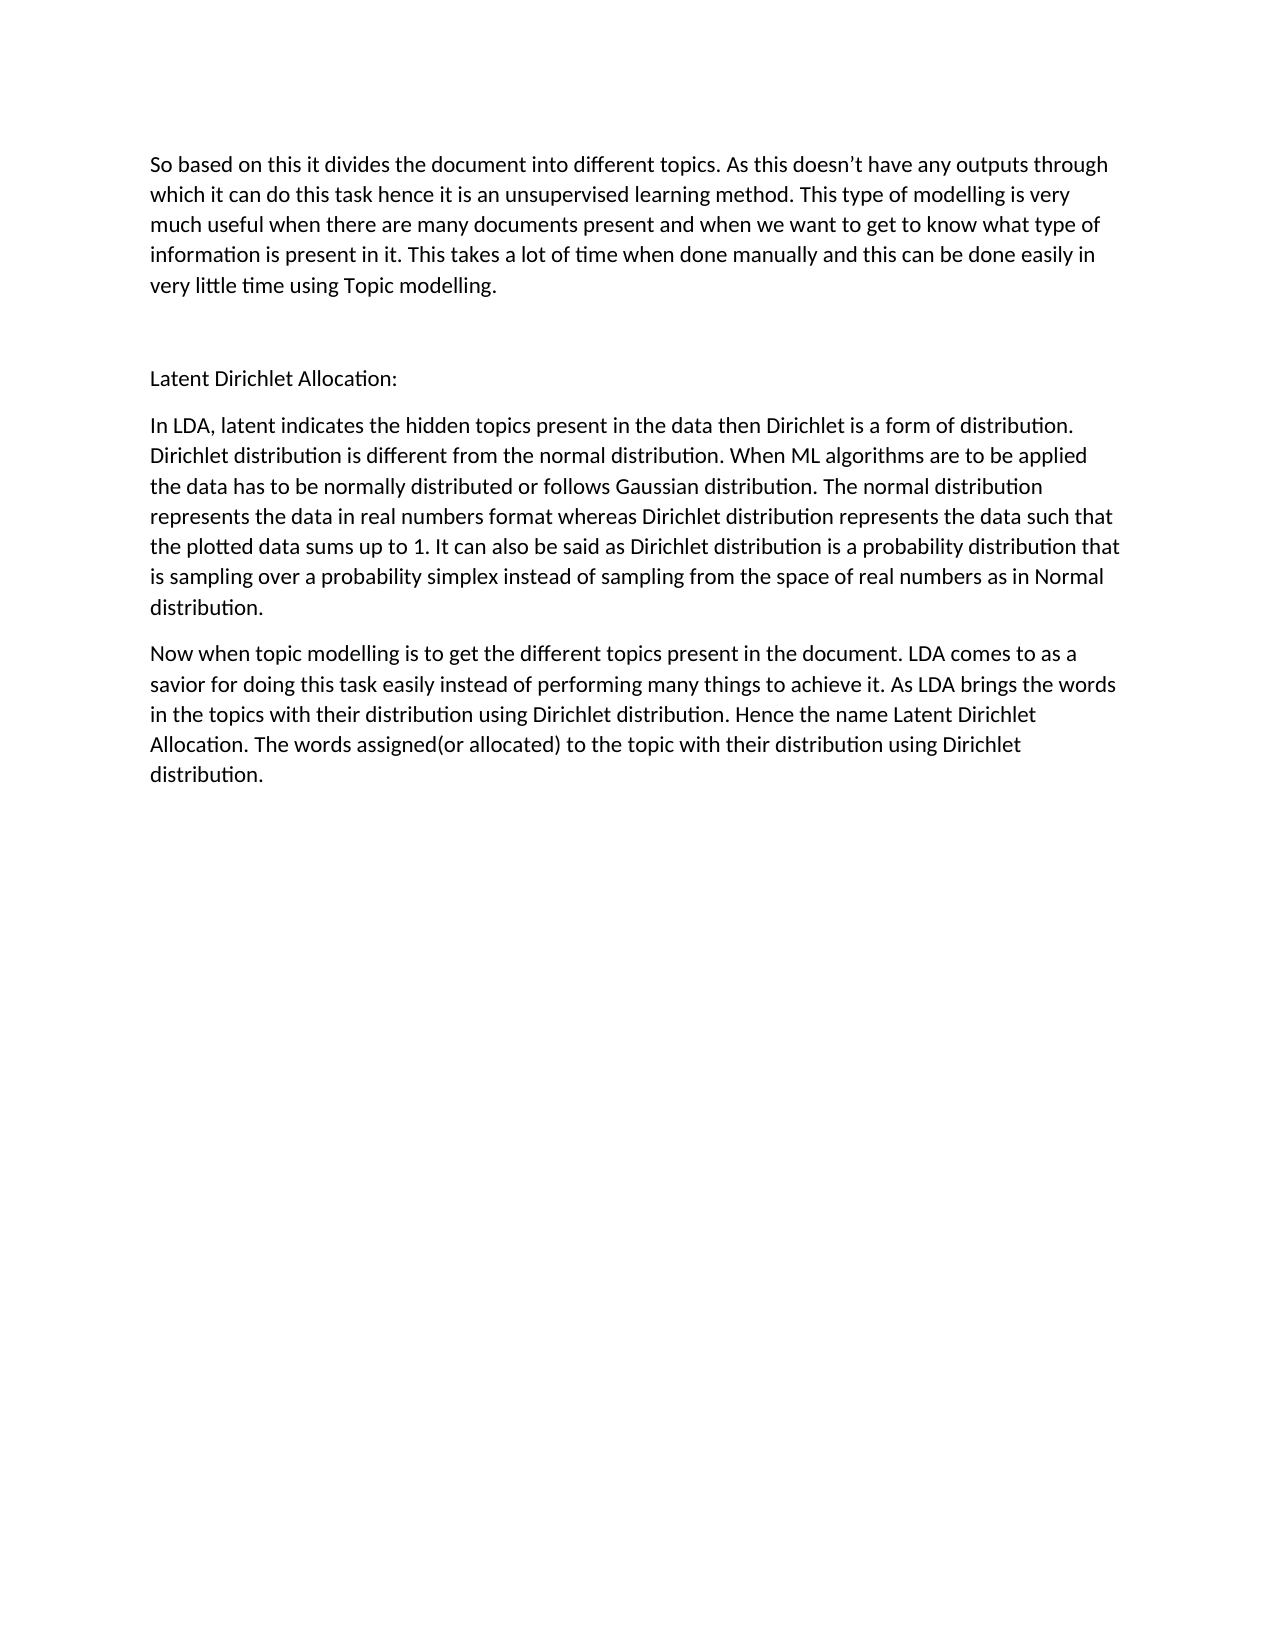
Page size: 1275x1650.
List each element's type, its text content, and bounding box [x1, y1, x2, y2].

text So based on this it divides the document into different topics. As this doesn’t have any outputs through which it can do this task hence it is an unsupervised learning method. This type of modelling is very much useful when there are many documents present and when we want to get to know what type of information is present in it. This takes a lot of time when done manually and this can be done easily in very little time using Topic modelling. [150, 150, 1125, 299]
text Now when topic modelling is to get the different topics present in the document. LDA comes to as a savior for doing this task easily instead of performing many things to achieve it. As LDA brings the words in the topics with their distribution using Dirichlet distribution. Hence the name Latent Dirichlet Allocation. The words assigned(or allocated) to the topic with their distribution using Dirichlet distribution. [150, 639, 1125, 788]
text Latent Dirichlet Allocation: [150, 364, 1125, 393]
text In LDA, latent indicates the hidden topics present in the data then Dirichlet is a form of distribution. Dirichlet distribution is different from the normal distribution. When ML algorithms are to be applied the data has to be normally distributed or follows Gaussian distribution. The normal distribution represents the data in real numbers format whereas Dirichlet distribution represents the data such that the plotted data sums up to 1. It can also be said as Dirichlet distribution is a probability distribution that is sampling over a probability simplex instead of sampling from the space of real numbers as in Normal distribution. [150, 411, 1125, 621]
